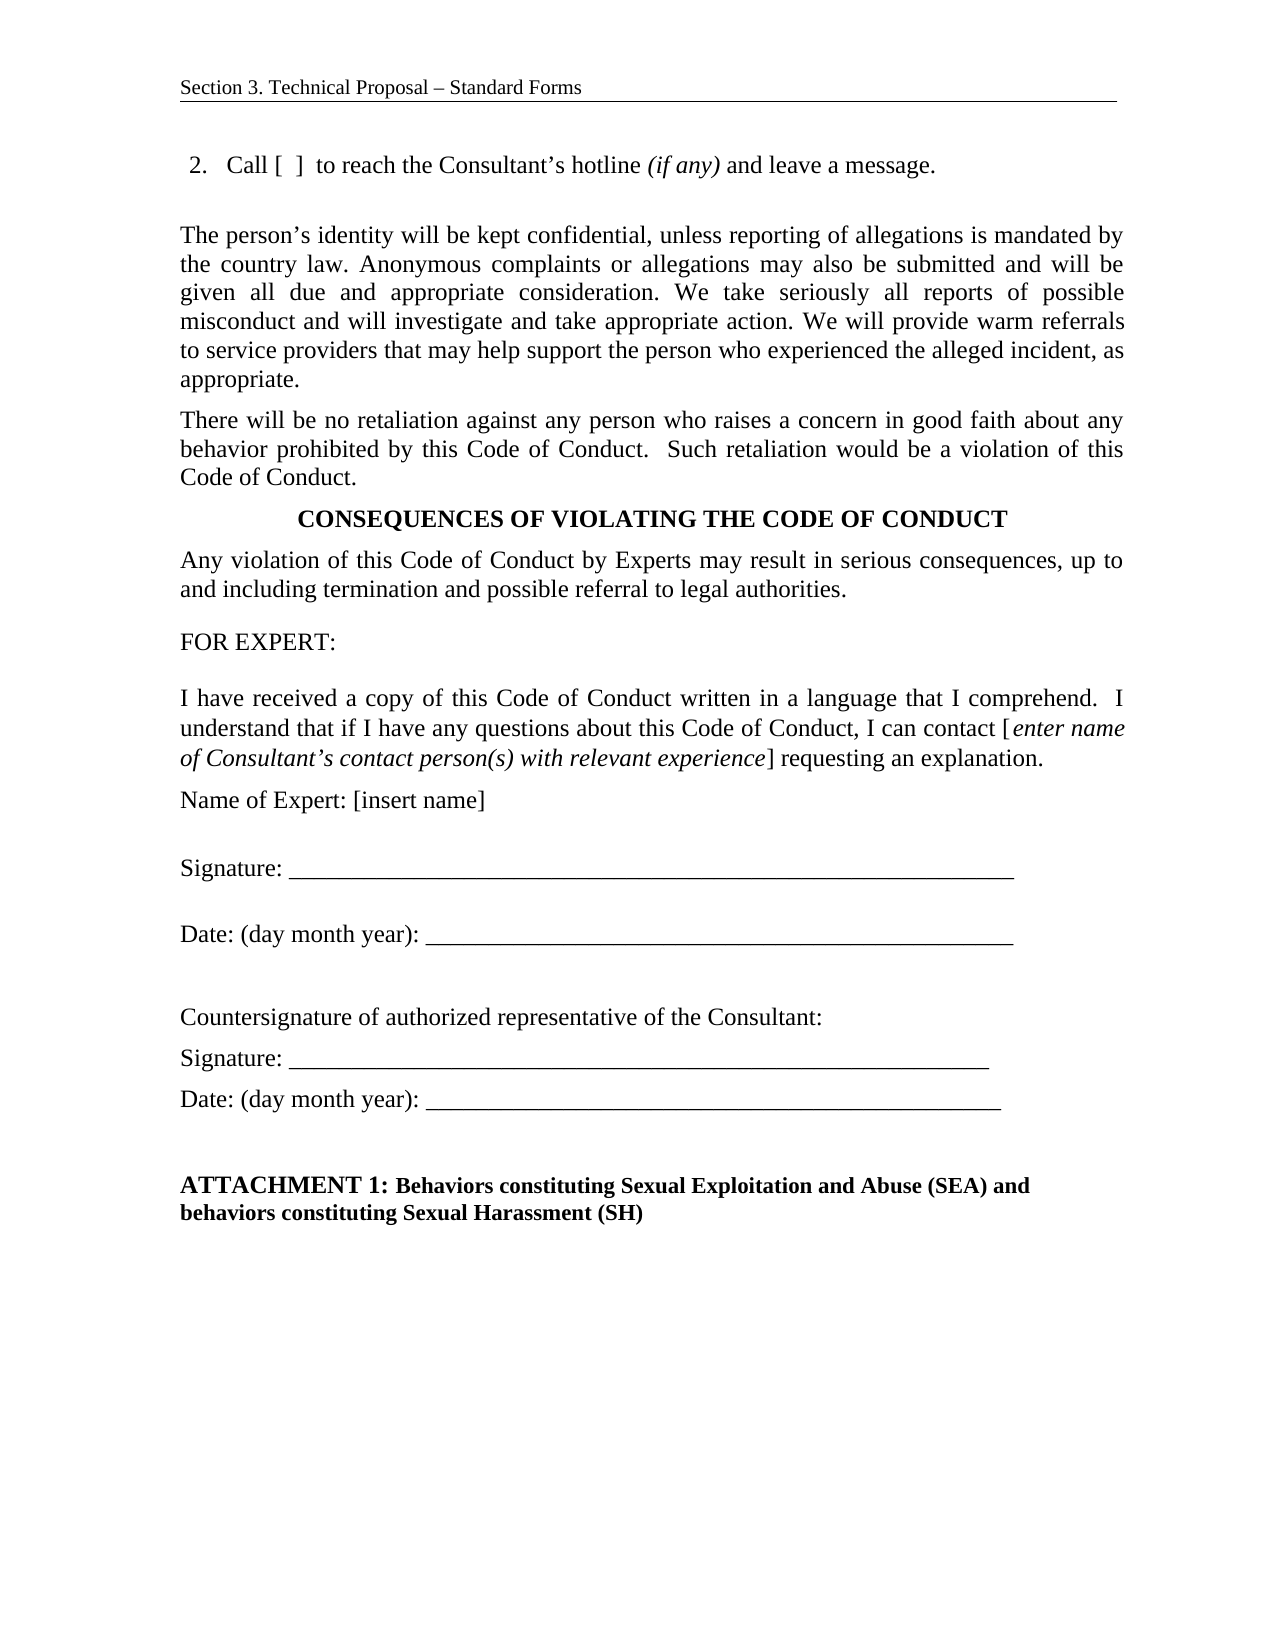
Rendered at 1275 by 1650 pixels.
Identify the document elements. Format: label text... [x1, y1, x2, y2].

text There will be no retaliation against any person who raises a concern in good faith about any behavior prohibited by this Code of Conduct. Such retaliation would be a violation of this Code of Conduct. [180, 405, 1125, 491]
text CONSEQUENCES OF VIOLATING THE CODE OF CONDUCT [180, 504, 1125, 532]
text Any violation of this Code of Conduct by Experts may result in serious consequences, up to and including termination and possible referral to legal authorities. [180, 545, 1125, 602]
text The person’s identity will be kept confidential, unless reporting of allegations is mandated by the country law. Anonymous complaints or allegations may also be submitted and will be given all due and appropriate consideration. We take seriously all reports of possible misconduct and will investigate and take appropriate action. We will provide warm referrals to service providers that may help support the person who experienced the alleged incident, as appropriate. [180, 220, 1125, 392]
text Countersignature of authorized representative of the Consultant: [180, 1002, 1125, 1031]
text Signature: ________________________________________________________ [180, 1043, 1125, 1072]
text ATTACHMENT 1: Behaviors constituting Sexual Exploitation and Abuse (SEA) and behaviors constituting Sexual Harassment (SH) [180, 1171, 1125, 1226]
text Date: (day month year): ______________________________________________ [180, 1084, 1125, 1113]
text Name of Expert: [insert name] [180, 785, 1125, 814]
list Call [ ] to reach the Consultant’s hotline (if any) and leave a message. [189, 150, 1125, 179]
text FOR EXPERT: [180, 627, 1125, 656]
text I have received a copy of this Code of Conduct written in a language that I comprehend. I understand that if I have any questions about this Code of Conduct, I can contact [enter name of Consultant’s contact person(s) with relevant experience] requesting an explanation. [180, 683, 1125, 772]
text Date: (day month year): _______________________________________________ [180, 919, 1125, 948]
text Signature: __________________________________________________________ [180, 853, 1125, 882]
